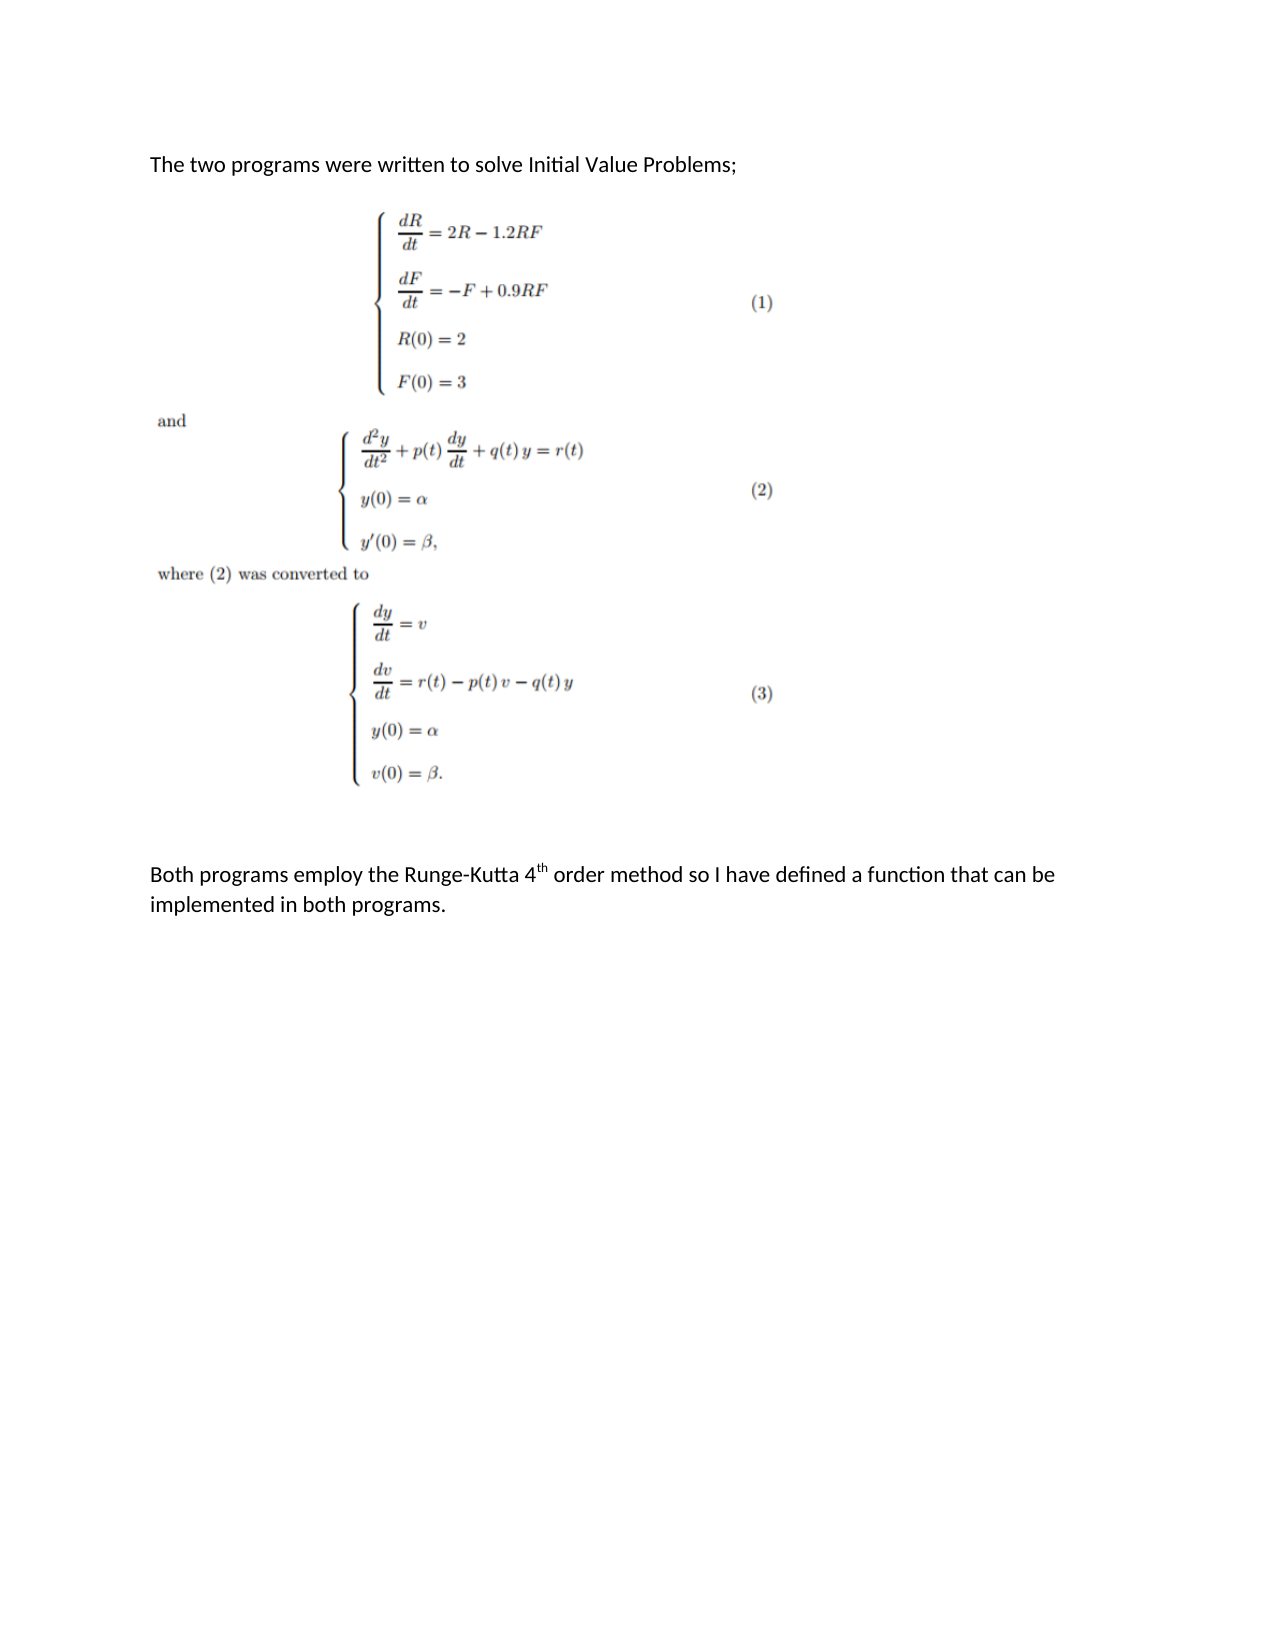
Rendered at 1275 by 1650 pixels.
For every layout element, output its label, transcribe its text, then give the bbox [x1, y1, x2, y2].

text Both programs employ the Runge-Kutta 4th order method so I have defined a function that can be implemented in both programs. [150, 860, 1125, 918]
picture [150, 196, 792, 795]
text The two programs were written to solve Initial Value Problems; [150, 150, 1125, 178]
